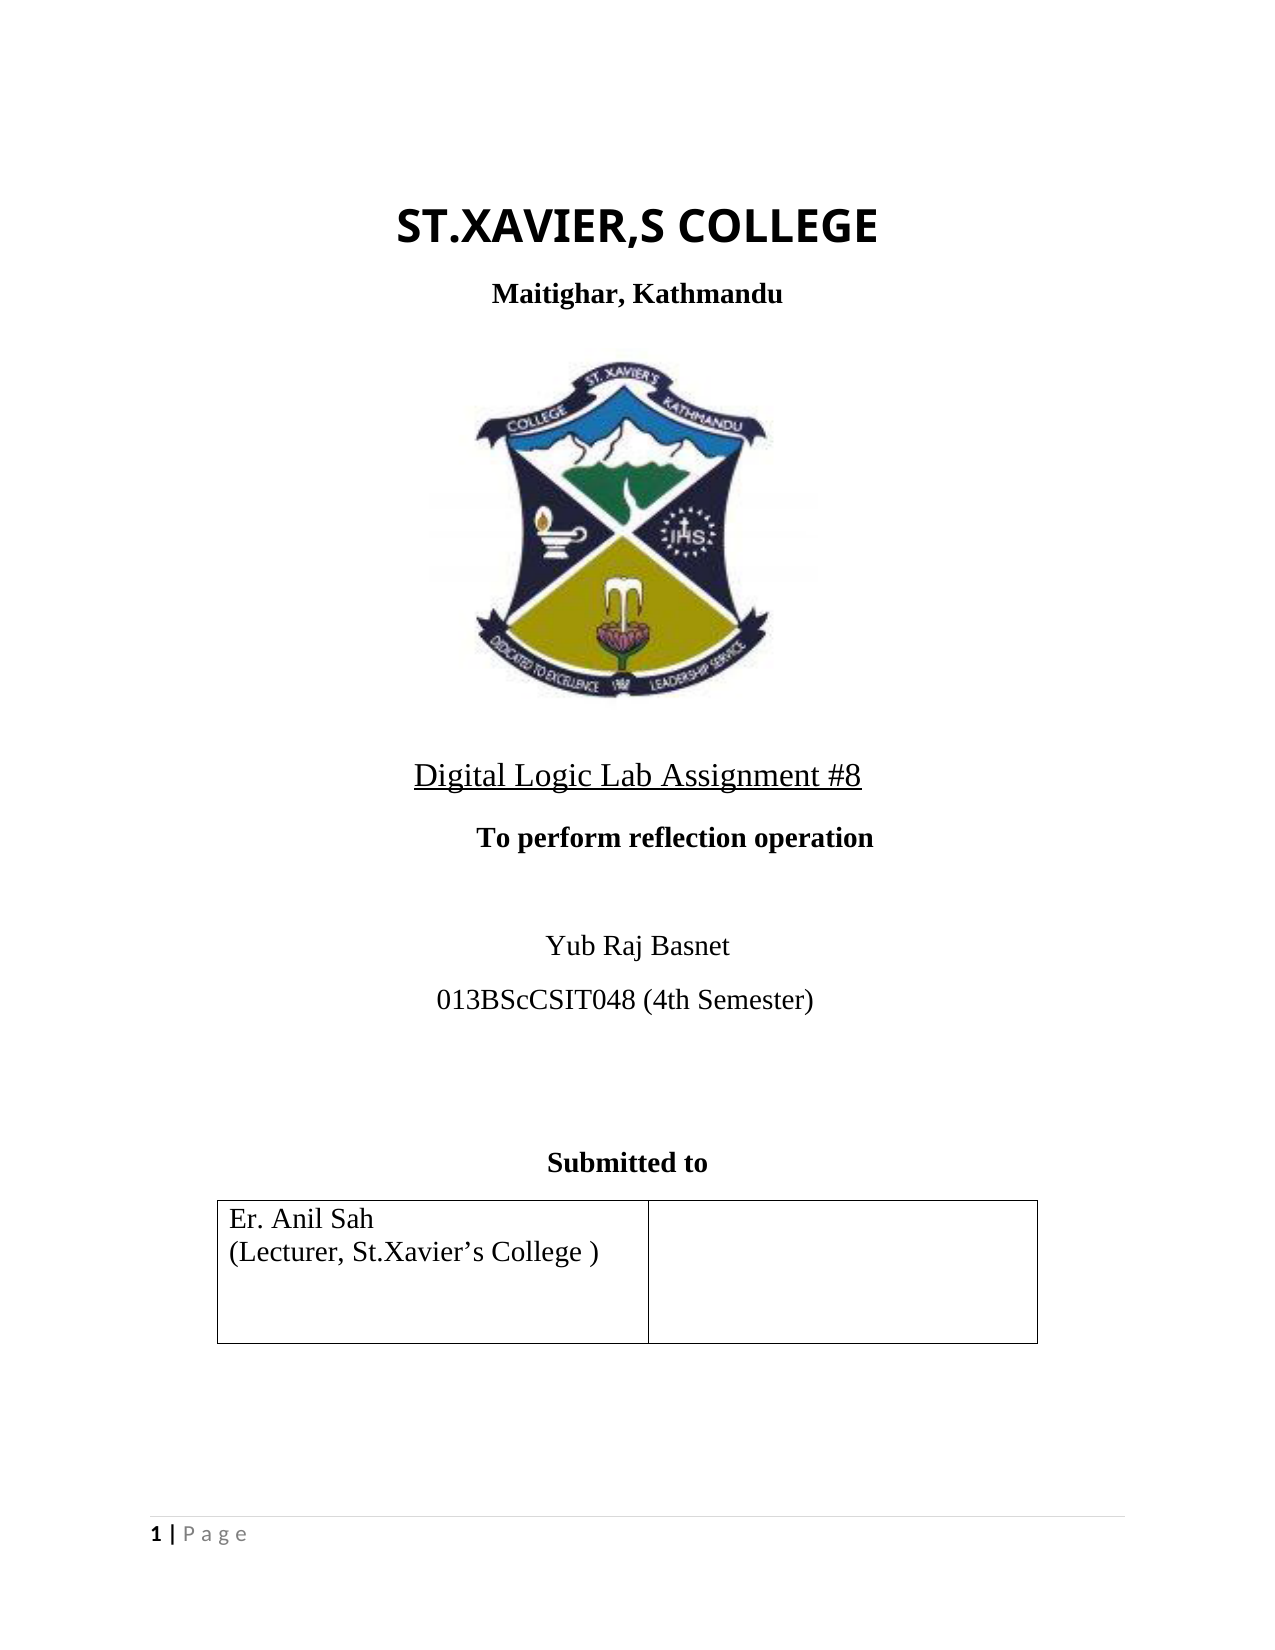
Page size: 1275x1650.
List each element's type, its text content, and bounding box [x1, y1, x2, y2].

text ST.XAVIER,S COLLEGE [150, 193, 1125, 256]
text Digital Logic Lab Assignment #8 [150, 755, 1125, 793]
table_header [649, 1201, 1037, 1343]
text Submitted to [506, 1146, 1125, 1179]
table_header Er. Anil Sah (Lecturer, St.Xavier’s College ) [218, 1201, 648, 1343]
text To perform reflection operation [225, 820, 1125, 853]
text Maitighar, Kathmandu [150, 276, 1125, 310]
text Yub Raj Basnet [150, 928, 1125, 962]
text 013BScCSIT048 (4th Semester) [262, 982, 1125, 1016]
